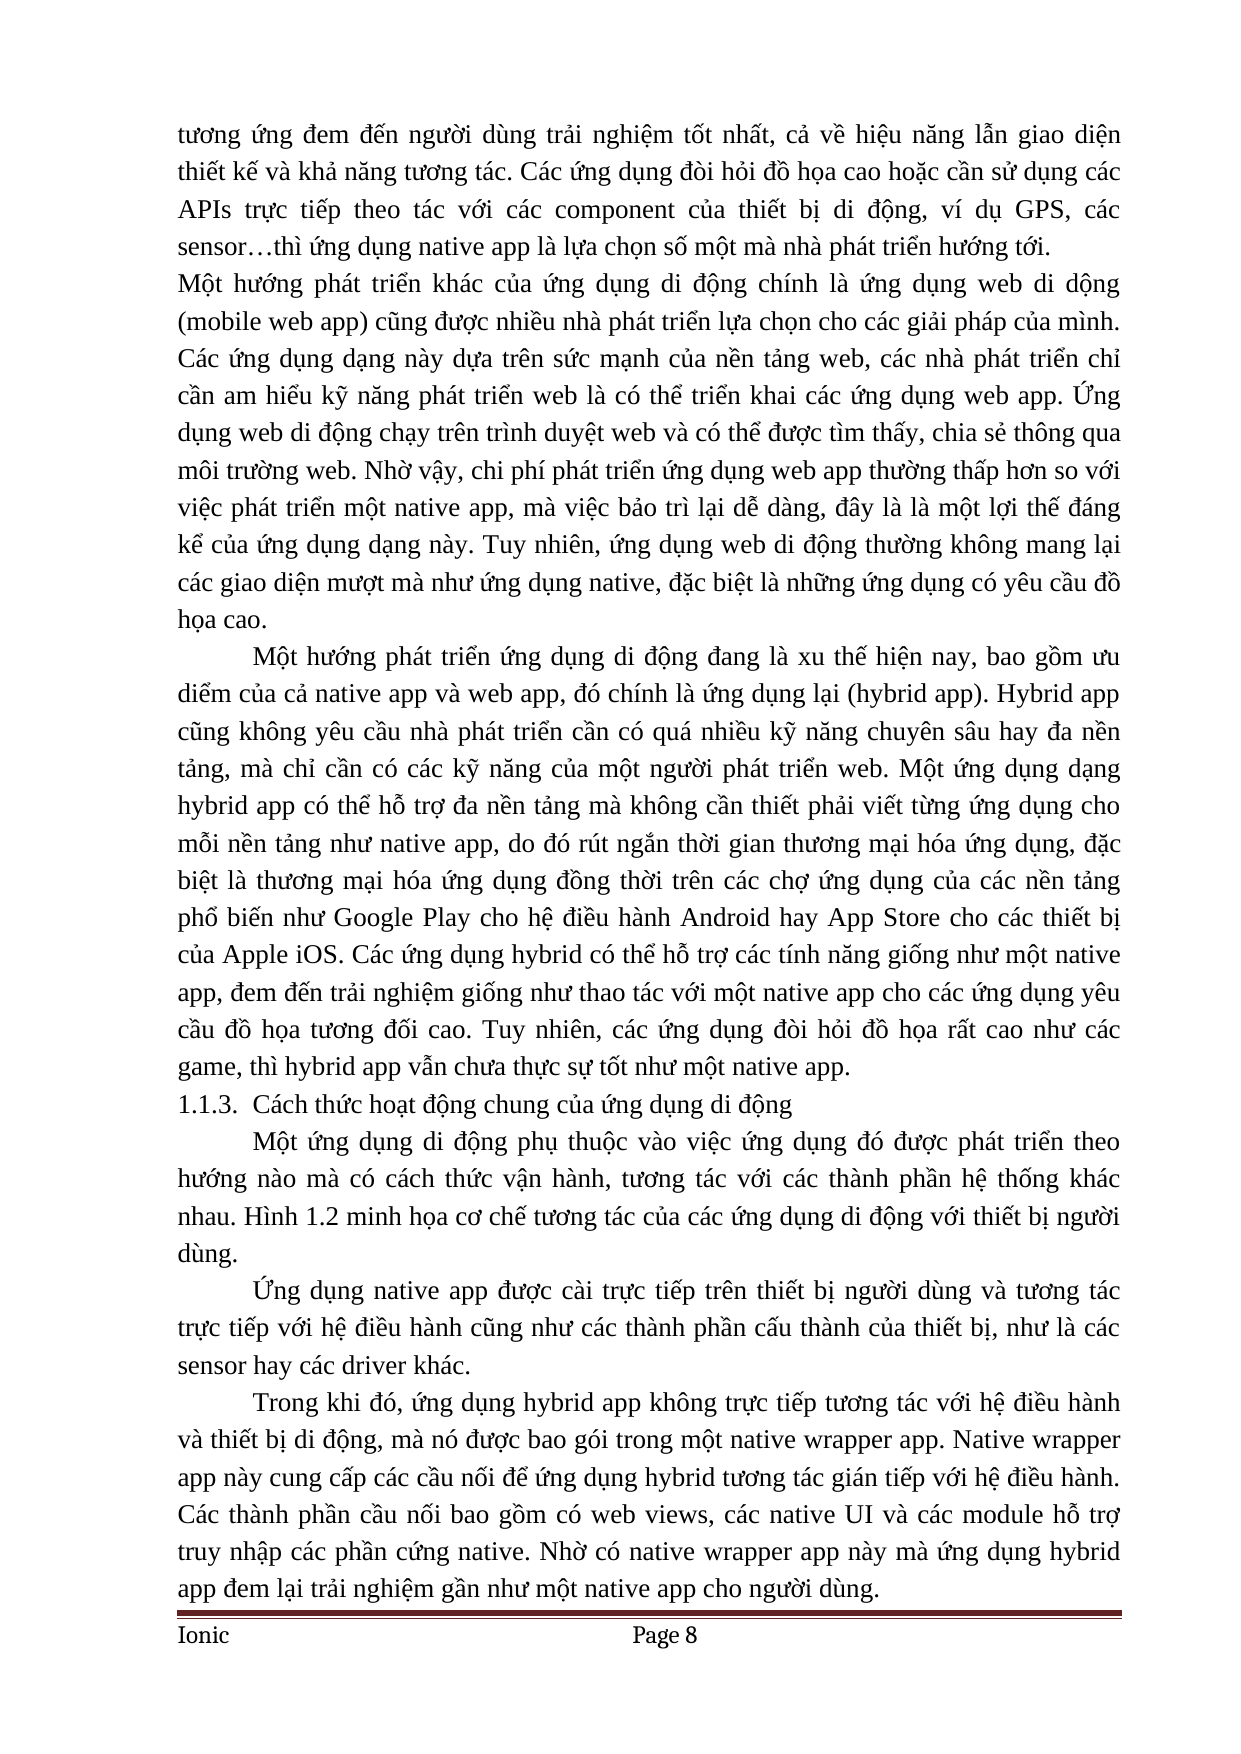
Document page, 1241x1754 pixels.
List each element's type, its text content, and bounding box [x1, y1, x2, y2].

list Một hướng phát triển ứng dụng di động đang là xu thế hiện nay, bao gồm ưu diểm của cả native app và web app, đó chính là ứng dụng lại (hybrid app). Hybrid app cũng không yêu cầu nhà phát triển cần có quá nhiều kỹ năng chuyên sâu hay đa nền tảng, mà chỉ cần có các kỹ năng của một người phát triển web. Một ứng dụng dạng hybrid app có thể hỗ trợ đa nền tảng mà không cần thiết phải viết từng ứng dụng cho mỗi nền tảng như native app, do đó rút ngắn thời gian thương mại hóa ứng dụng, đặc biệt là thương mại hóa ứng dụng đồng thời trên các chợ ứng dụng của các nền tảng phổ biến như Google Play cho hệ điều hành Android hay App Store cho các thiết bị của Apple iOS. Các ứng dụng hybrid có thể hỗ trợ các tính năng giống như một native app, đem đến trải nghiệm giống như thao tác với một native app cho các ứng dụng yêu cầu đồ họa tương đối cao. Tuy nhiên, các ứng dụng đòi hỏi đồ họa rất cao như các game, thì hybrid app vẫn chưa thực sự tốt như một native app. [177, 640, 1122, 1082]
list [177, 118, 1122, 261]
list Trong khi đó, ứng dụng hybrid app không trực tiếp tương tác với hệ điều hành và thiết bị di động, mà nó được bao gói trong một native wrapper app. Native wrapper app này cung cấp các cầu nối để ứng dụng hybrid tương tác gián tiếp với hệ điều hành. Các thành phần cầu nối bao gồm có web views, các native UI và các module hỗ trợ truy nhập các phần cứng native. Nhờ có native wrapper app này mà ứng dụng hybrid app đem lại trải nghiệm gần như một native app cho người dùng. [177, 1386, 1122, 1604]
list Ứng dụng native app được cài trực tiếp trên thiết bị người dùng và tương tác trực tiếp với hệ điều hành cũng như các thành phần cấu thành của thiết bị, như là các sensor hay các driver khác. [177, 1274, 1122, 1380]
list Một ứng dụng di động phụ thuộc vào việc ứng dụng đó được phát triển theo hướng nào mà có cách thức vận hành, tương tác với các thành phần hệ thống khác nhau. Hình 1.2 minh họa cơ chế tương tác của các ứng dụng di động với thiết bị người dùng. [177, 1125, 1122, 1268]
list Cách thức hoạt động chung của ứng dụng di động [177, 1088, 1122, 1119]
list Một hướng phát triển khác của ứng dụng di động chính là ứng dụng web di dộng (mobile web app) cũng được nhiều nhà phát triển lựa chọn cho các giải pháp của mình. Các ứng dụng dạng này dựa trên sức mạnh của nền tảng web, các nhà phát triển chỉ cần am hiểu kỹ năng phát triển web là có thể triển khai các ứng dụng web app. Ứng dụng web di động chạy trên trình duyệt web và có thể được tìm thấy, chia sẻ thông qua môi trường web. Nhờ vậy, chi phí phát triển ứng dụng web app thường thấp hơn so với việc phát triển một native app, mà việc bảo trì lại dễ dàng, đây là là một lợi thế đáng kể của ứng dụng dạng này. Tuy nhiên, ứng dụng web di động thường không mang lại các giao diện mượt mà như ứng dụng native, đặc biệt là những ứng dụng có yêu cầu đồ họa cao. [177, 267, 1122, 634]
